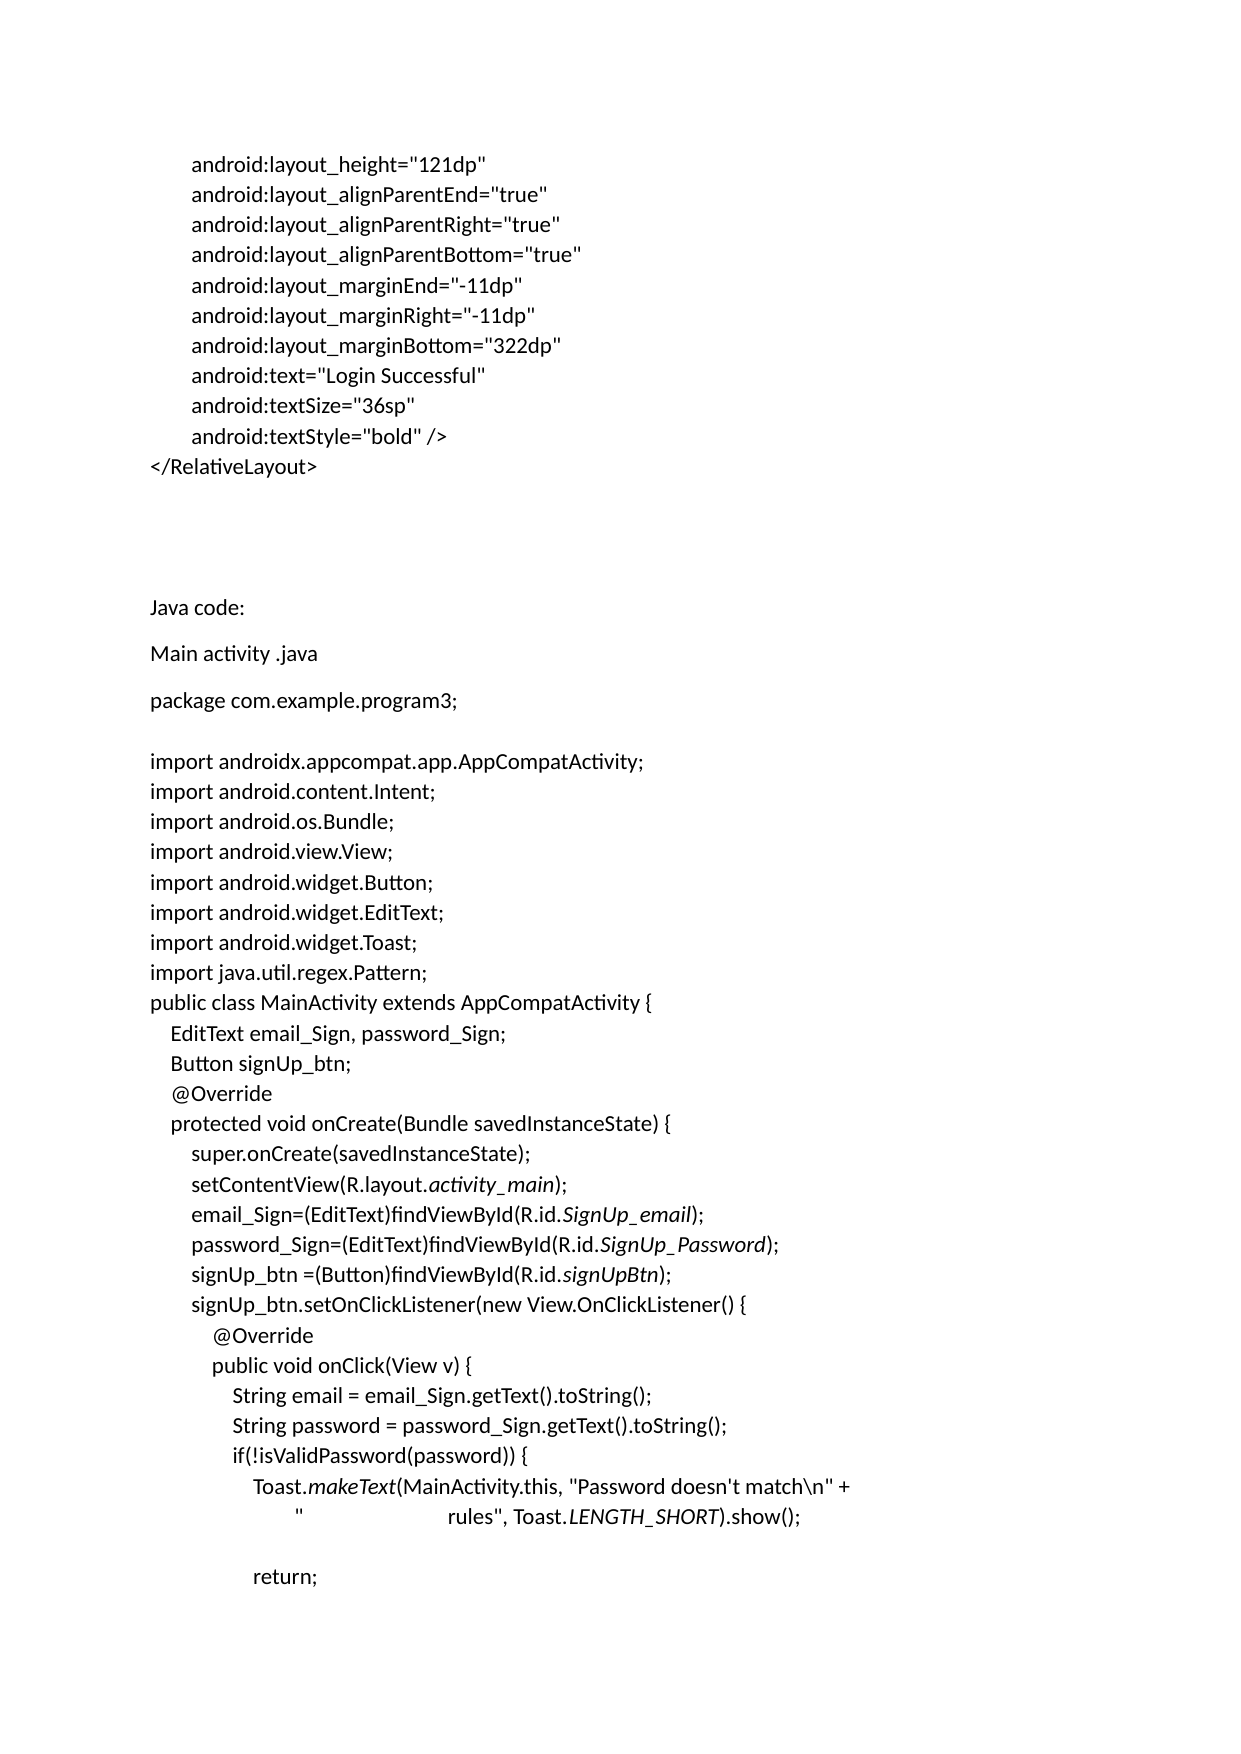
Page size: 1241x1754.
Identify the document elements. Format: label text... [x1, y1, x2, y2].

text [150, 150, 1090, 480]
text Java code: [150, 593, 1090, 621]
text Main activity .java [150, 639, 1090, 668]
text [150, 686, 1090, 1591]
